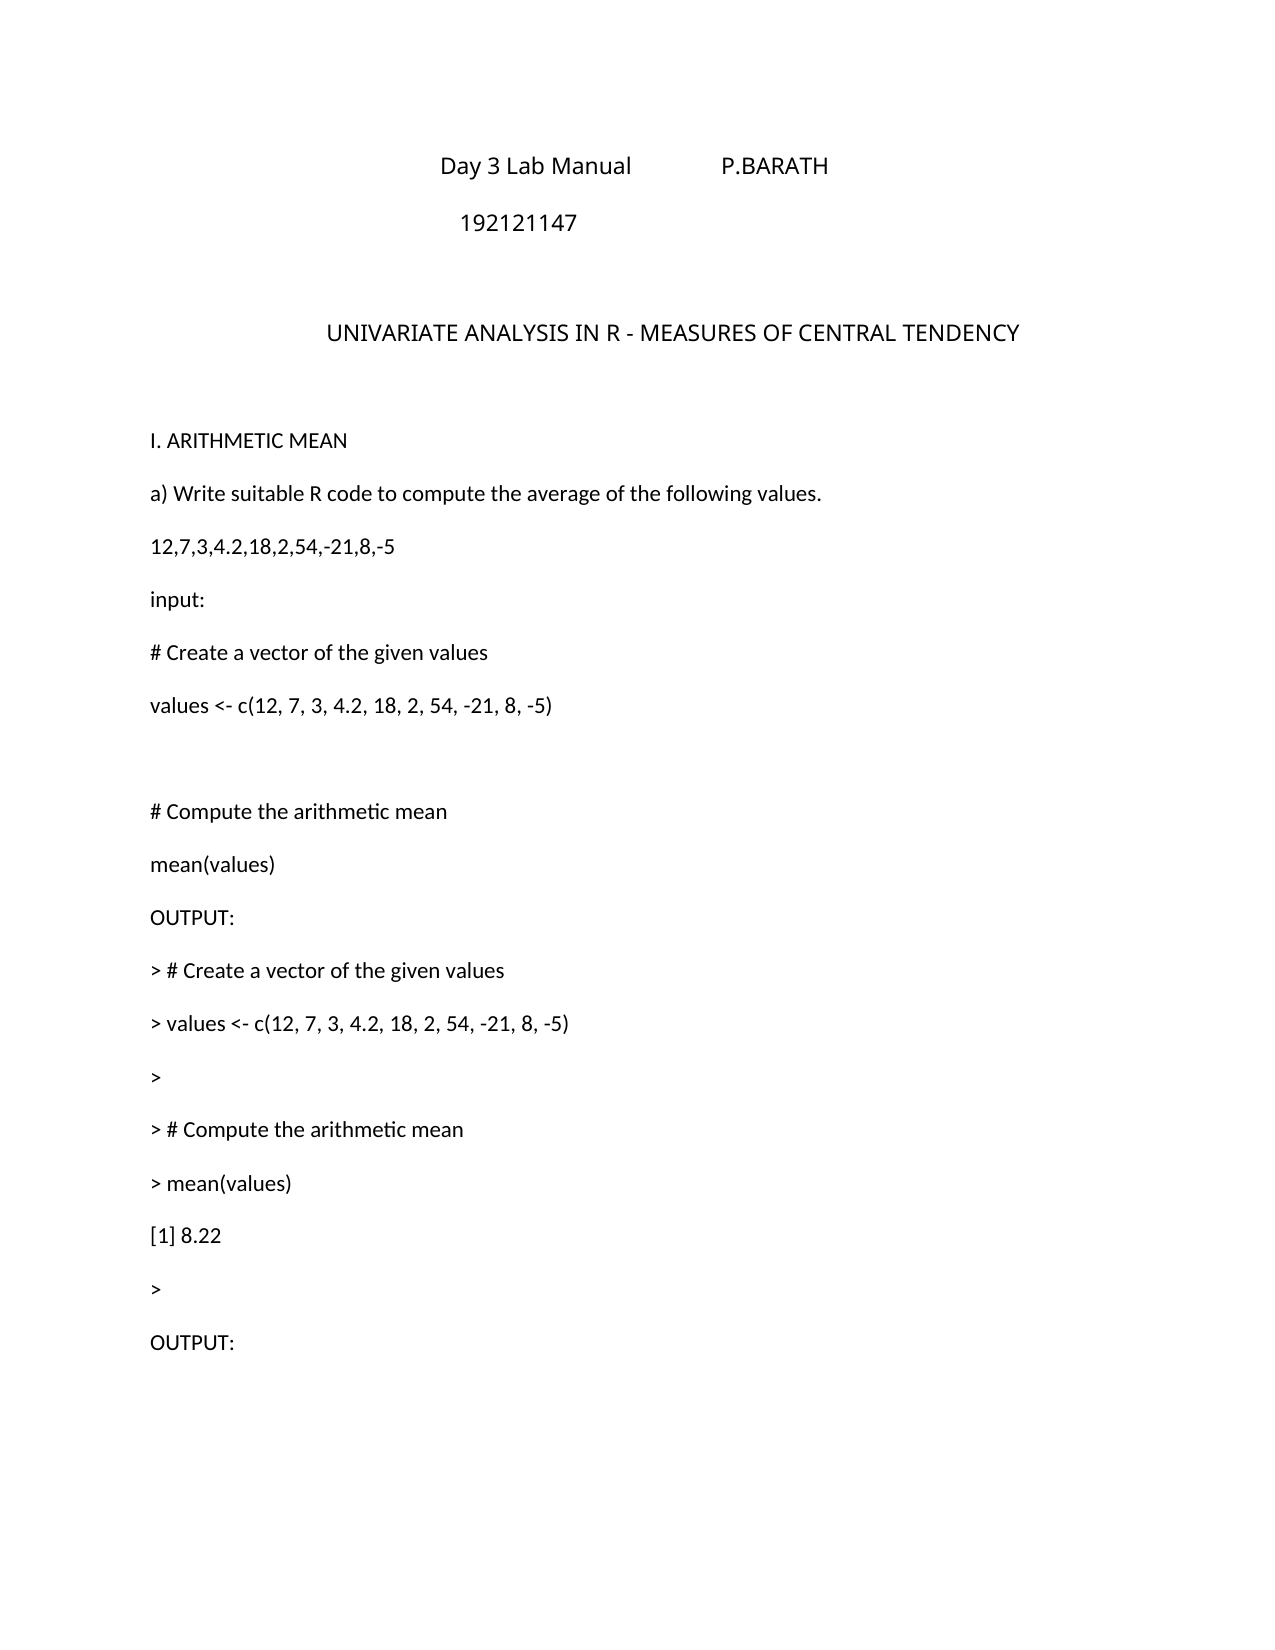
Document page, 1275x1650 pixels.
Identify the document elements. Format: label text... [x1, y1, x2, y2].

text > # Create a vector of the given values [150, 957, 1125, 984]
text # Create a vector of the given values [150, 638, 1125, 666]
text I. ARITHMETIC MEAN [150, 426, 1125, 454]
text input: [150, 585, 1125, 613]
text > # Compute the arithmetic mean [150, 1116, 1125, 1144]
text values <- c(12, 7, 3, 4.2, 18, 2, 54, -21, 8, -5) [150, 691, 1125, 719]
text > mean(values) [150, 1169, 1125, 1197]
text 12,7,3,4.2,18,2,54,-21,8,-5 [150, 532, 1125, 560]
text 192121147 [150, 207, 1125, 238]
text [1] 8.22 [150, 1222, 1125, 1250]
text Day 3 Lab Manual P.BARATH [150, 150, 1125, 181]
text mean(values) [150, 851, 1125, 878]
text OUTPUT: [150, 903, 1125, 932]
text > values <- c(12, 7, 3, 4.2, 18, 2, 54, -21, 8, -5) [150, 1009, 1125, 1038]
text # Compute the arithmetic mean [150, 797, 1125, 826]
text > [150, 1275, 1125, 1303]
text a) Write suitable R code to compute the average of the following values. [150, 479, 1125, 507]
text UNIVARIATE ANALYSIS IN R - MEASURES OF CENTRAL TENDENCY [150, 317, 1125, 348]
text > [150, 1063, 1125, 1091]
text OUTPUT: [150, 1328, 1125, 1356]
